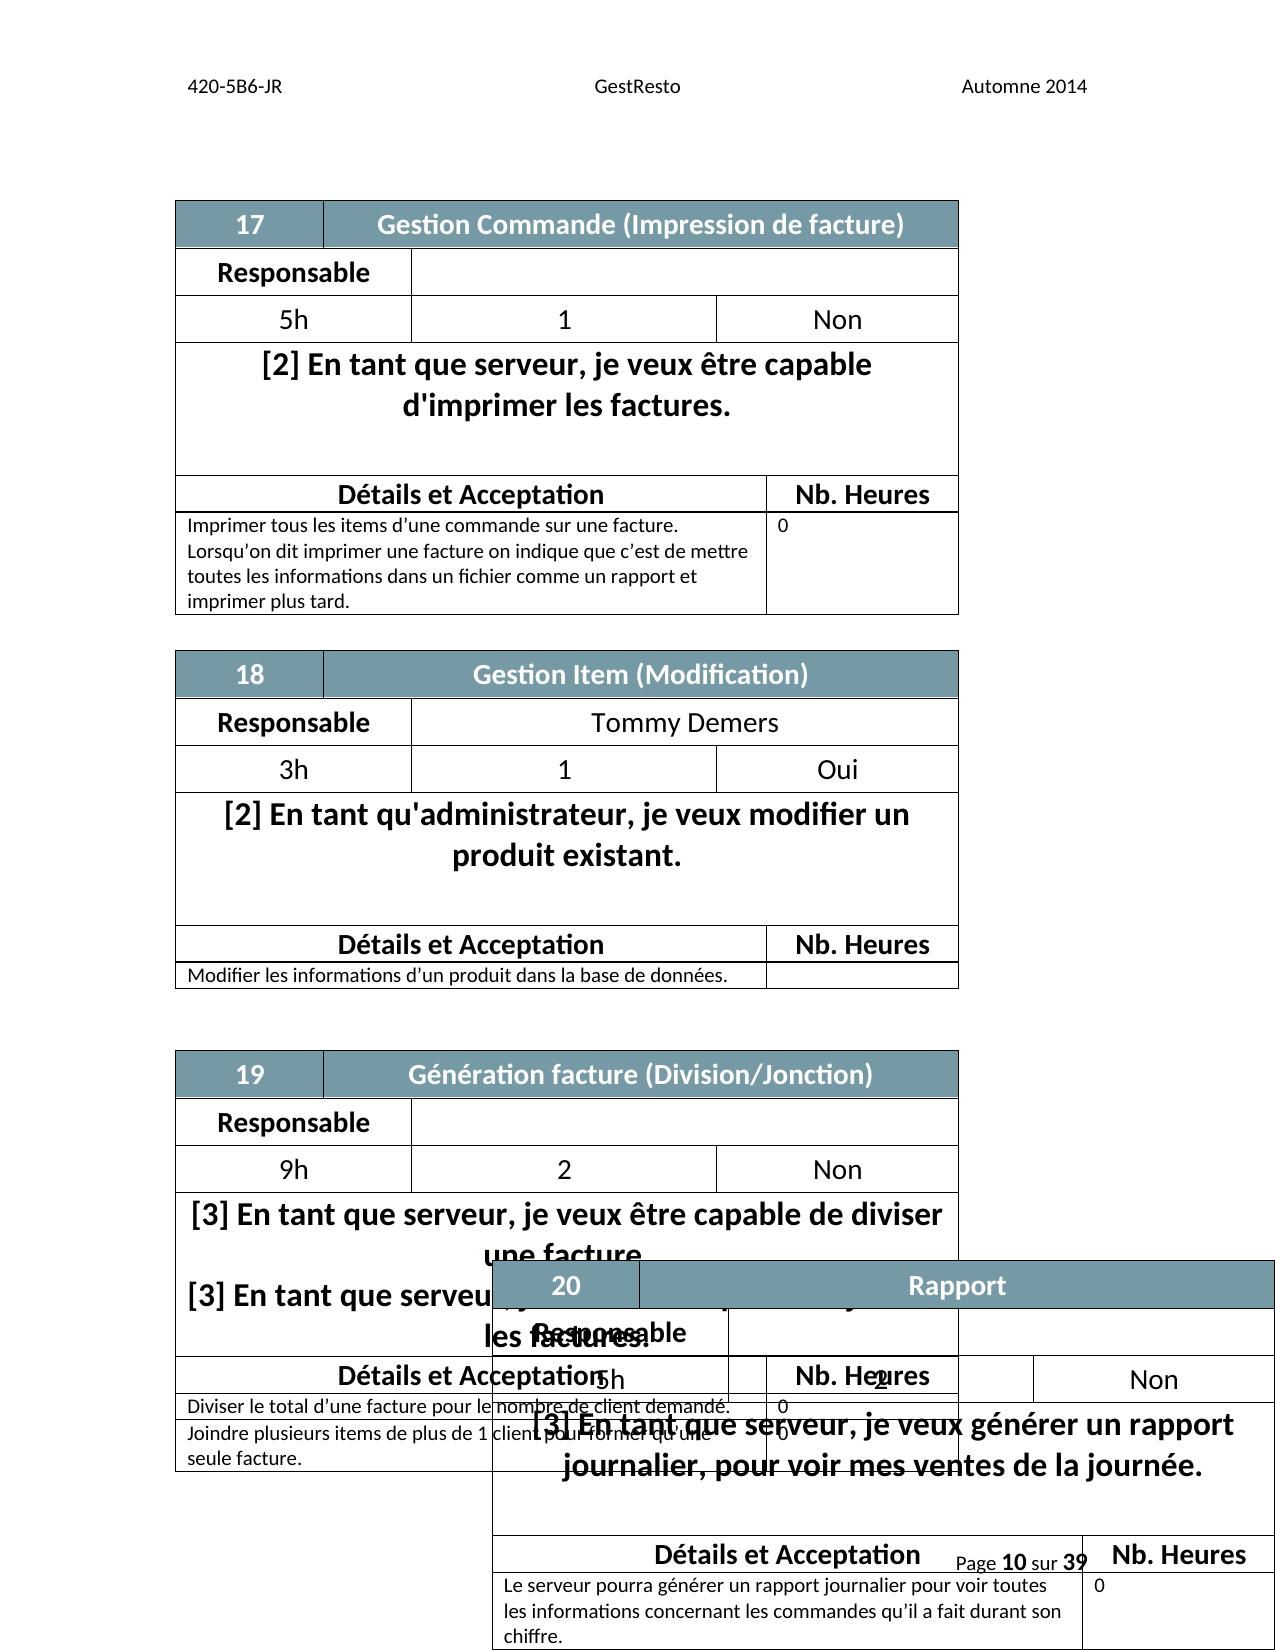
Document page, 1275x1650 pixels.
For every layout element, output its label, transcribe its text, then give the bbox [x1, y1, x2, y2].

table_cell [3] En tant que serveur, je veux être capable de diviser une facture. [3] En tant que serveur, je veux être capable de joindre les factures. [176, 1193, 958, 1356]
table_cell Joindre plusieurs items de plus de 1 client pour former qu’une seule facture. [176, 1420, 492, 1471]
table_cell [767, 963, 958, 988]
table_cell Diviser le total d’une facture pour le nombre de client demandé. [176, 1394, 492, 1419]
table_header Gestion Commande (Impression de facture) [324, 201, 958, 247]
table_cell 2 [412, 1146, 716, 1192]
table_cell Nb. Heures [1083, 1536, 1274, 1572]
table_cell 3h [176, 746, 411, 792]
table_cell 5h [493, 1356, 728, 1402]
table_cell Oui [717, 746, 958, 792]
table_cell Responsable [176, 699, 411, 745]
table_cell 9h [176, 1146, 411, 1192]
table_cell 1 [412, 296, 716, 342]
table_cell [412, 1099, 958, 1145]
table_cell 5h [176, 296, 411, 342]
table_cell Nb. Heures [767, 926, 958, 961]
table_cell [2] En tant que serveur, je veux être capable d'imprimer les factures. [176, 343, 958, 475]
table_cell Détails et Acceptation [493, 1536, 1082, 1572]
table_cell Responsable [493, 1309, 728, 1355]
table_cell 2 [729, 1356, 1033, 1402]
table_cell 0 [767, 513, 958, 614]
table_cell Tommy Demers [412, 699, 958, 745]
table_cell Nb. Heures [767, 476, 958, 511]
table_cell Le serveur pourra générer un rapport journalier pour voir toutes les informations concernant les commandes qu’il a fait durant son chiffre. [493, 1573, 1082, 1649]
table_cell Détails et Acceptation [176, 1357, 492, 1393]
table_cell Détails et Acceptation [176, 476, 766, 511]
table_cell [2] En tant qu'administrateur, je veux modifier un produit existant. [176, 793, 958, 925]
table_cell Non [717, 296, 958, 342]
table_cell Responsable [176, 249, 411, 295]
table_cell 1 [412, 746, 716, 792]
table_cell Détails et Acceptation [176, 926, 766, 961]
table_cell [3] En tant que serveur, je veux générer un rapport journalier, pour voir mes ventes de la journée. [493, 1403, 1274, 1535]
table_header 20 [493, 1261, 639, 1308]
table_header 18 [176, 651, 323, 697]
table_header Gestion Item (Modification) [324, 651, 958, 697]
table_cell [412, 249, 958, 295]
table_cell Non [717, 1146, 958, 1192]
table_cell Modifier les informations d’un produit dans la base de données. [176, 963, 766, 988]
table_header Génération facture (Division/Jonction) [324, 1051, 958, 1097]
table_cell Responsable [176, 1099, 411, 1145]
table_header 19 [176, 1051, 323, 1097]
table_cell Imprimer tous les items d’une commande sur une facture. Lorsqu’on dit imprimer une facture on indique que c’est de mettre toutes les informations dans un fichier comme un rapport et imprimer plus tard. [176, 513, 766, 614]
table_cell 0 [1083, 1573, 1274, 1649]
table_cell [729, 1309, 1274, 1355]
table_header Rapport [640, 1261, 1274, 1308]
table_cell Non [1034, 1356, 1274, 1402]
table_header 17 [176, 201, 323, 247]
